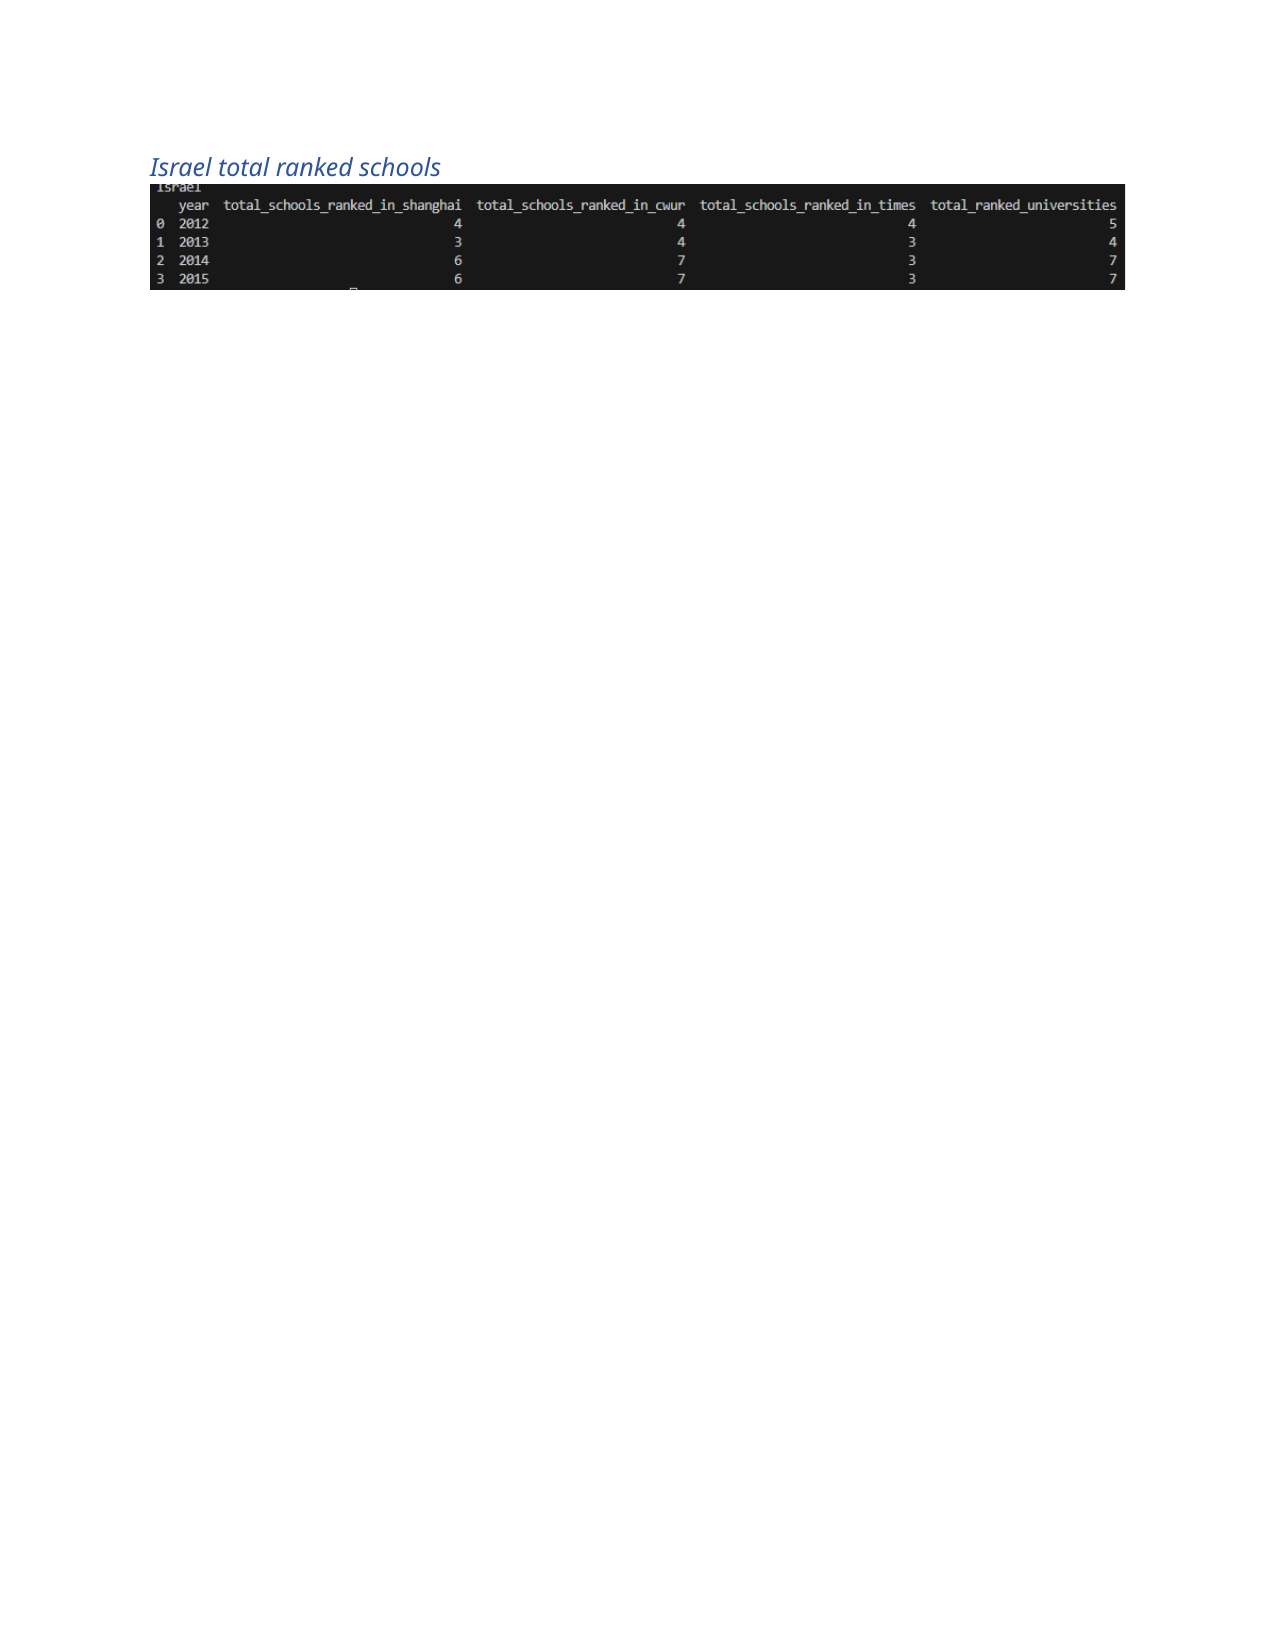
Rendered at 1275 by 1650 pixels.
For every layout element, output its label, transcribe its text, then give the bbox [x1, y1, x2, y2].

picture [150, 184, 1125, 290]
subtitle Israel total ranked schools [150, 150, 1125, 184]
